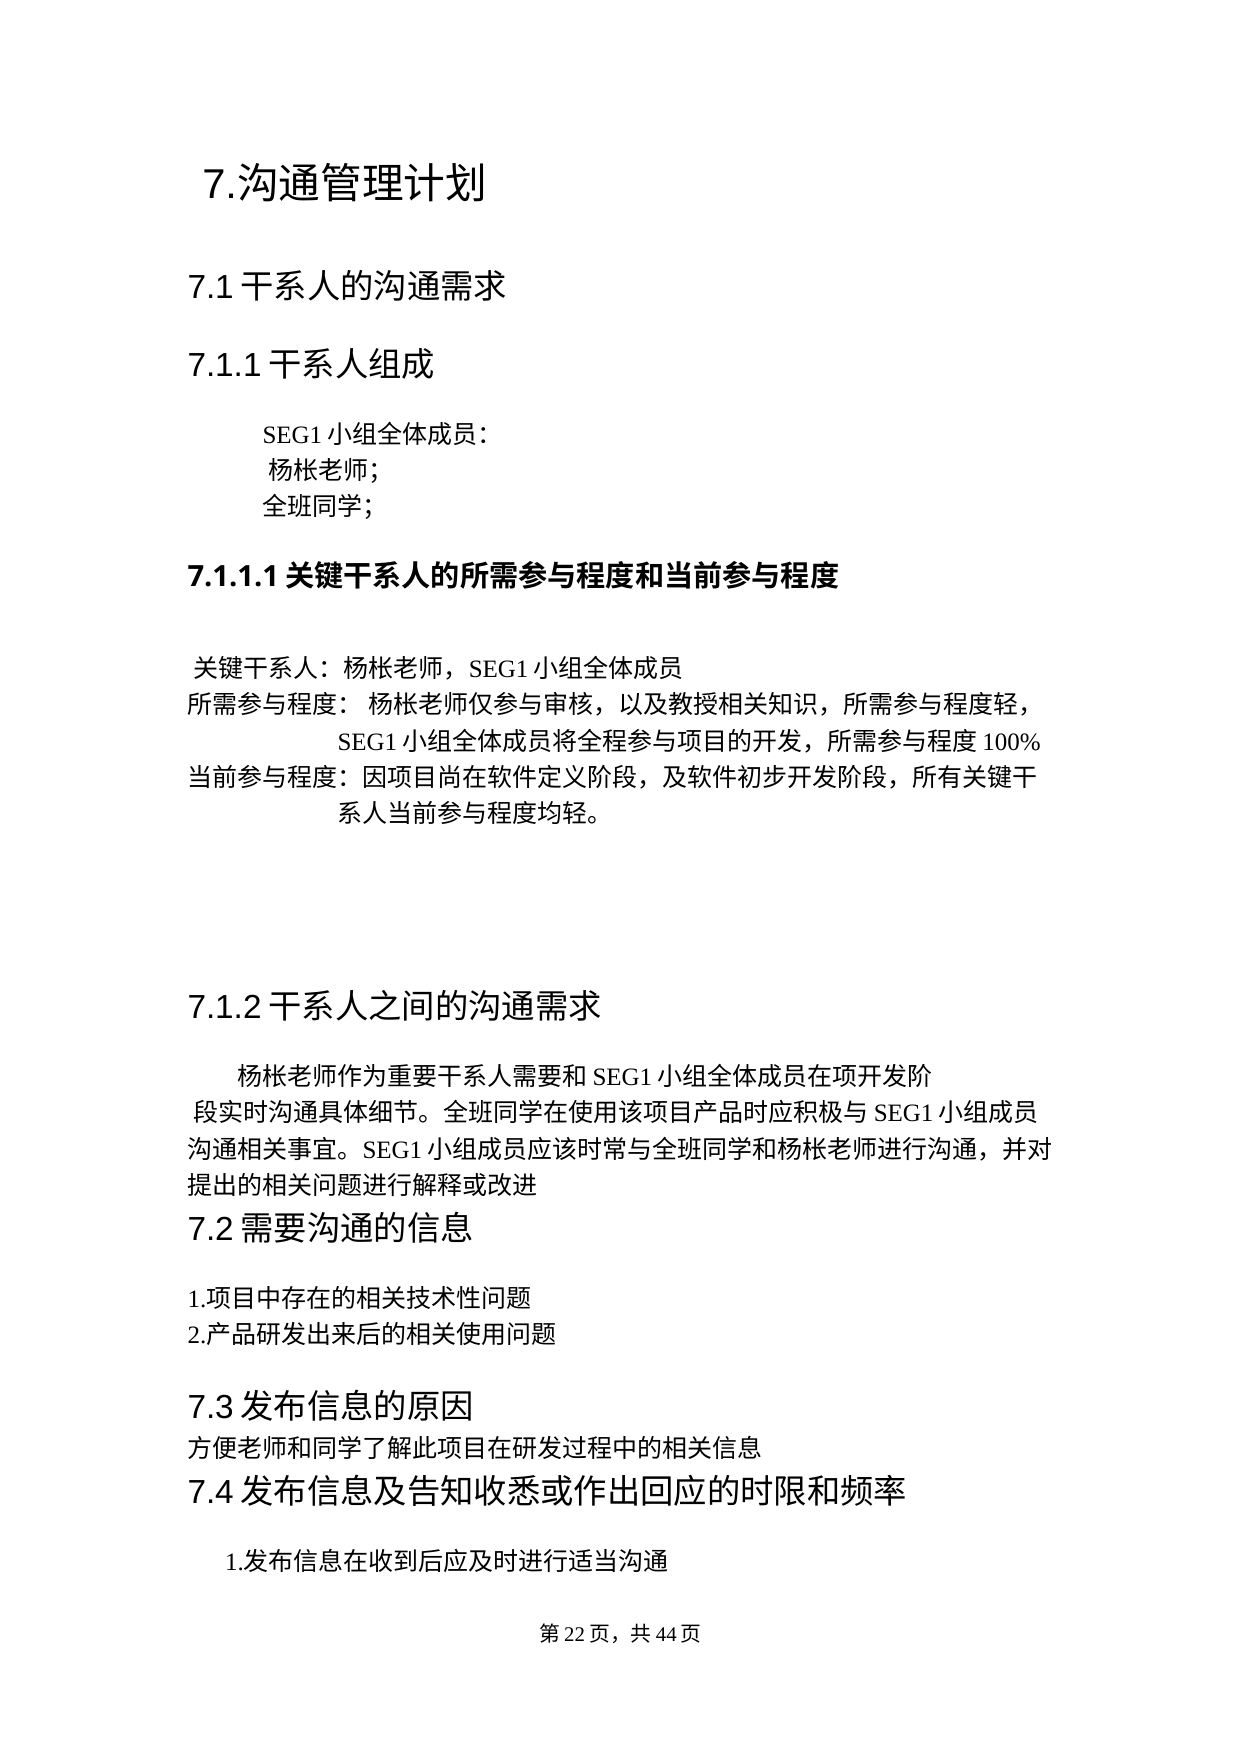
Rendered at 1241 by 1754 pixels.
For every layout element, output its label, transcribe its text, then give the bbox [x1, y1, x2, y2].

text 1.发布信息在收到后应及时进行适当沟通 [187, 1541, 1053, 1578]
text 杨枨老师； [187, 451, 1053, 487]
text 1.项目中存在的相关技术性问题 [187, 1279, 1053, 1315]
text 方便老师和同学了解此项目在研发过程中的相关信息 [187, 1428, 1053, 1464]
text 全班同学； [187, 487, 1053, 523]
subtitle 7.1.2干系人之间的沟通需求 [187, 980, 1053, 1028]
subtitle 7.4发布信息及告知收悉或作出回应的时限和频率 [187, 1464, 1053, 1513]
text 当前参与程度：因项目尚在软件定义阶段，及软件初步开发阶段，所有关键干 [187, 757, 1053, 793]
text 关键干系人：杨枨老师，SEG1小组全体成员 [187, 648, 1053, 685]
subtitle 7.1干系人的沟通需求 [187, 260, 1053, 308]
subtitle 7.1.1.1关键干系人的所需参与程度和当前参与程度 [187, 552, 1053, 594]
subtitle 7.3发布信息的原因 [187, 1380, 1053, 1428]
subtitle 7.1.1干系人组成 [187, 337, 1053, 386]
subtitle 7.2需要沟通的信息 [187, 1202, 1053, 1250]
text 所需参与程度： 杨枨老师仅参与审核，以及教授相关知识，所需参与程度轻， [187, 685, 1053, 721]
text 系人当前参与程度均轻。 [187, 793, 1053, 830]
text 2.产品研发出来后的相关使用问题 [187, 1315, 1053, 1351]
text SEG1小组全体成员将全程参与项目的开发，所需参与程度100% [187, 721, 1053, 757]
text 杨枨老师作为重要干系人需要和SEG1小组全体成员在项开发阶 [187, 1057, 1053, 1093]
subtitle 7.沟通管理计划 [202, 150, 1053, 210]
text SEG1小组全体成员： [187, 414, 1053, 451]
text 段实时沟通具体细节。全班同学在使用该项目产品时应积极与SEG1小组成员沟通相关事宜。SEG1小组成员应该时常与全班同学和杨枨老师进行沟通，并对提出的相关问题进行解释或改进 [187, 1093, 1053, 1202]
